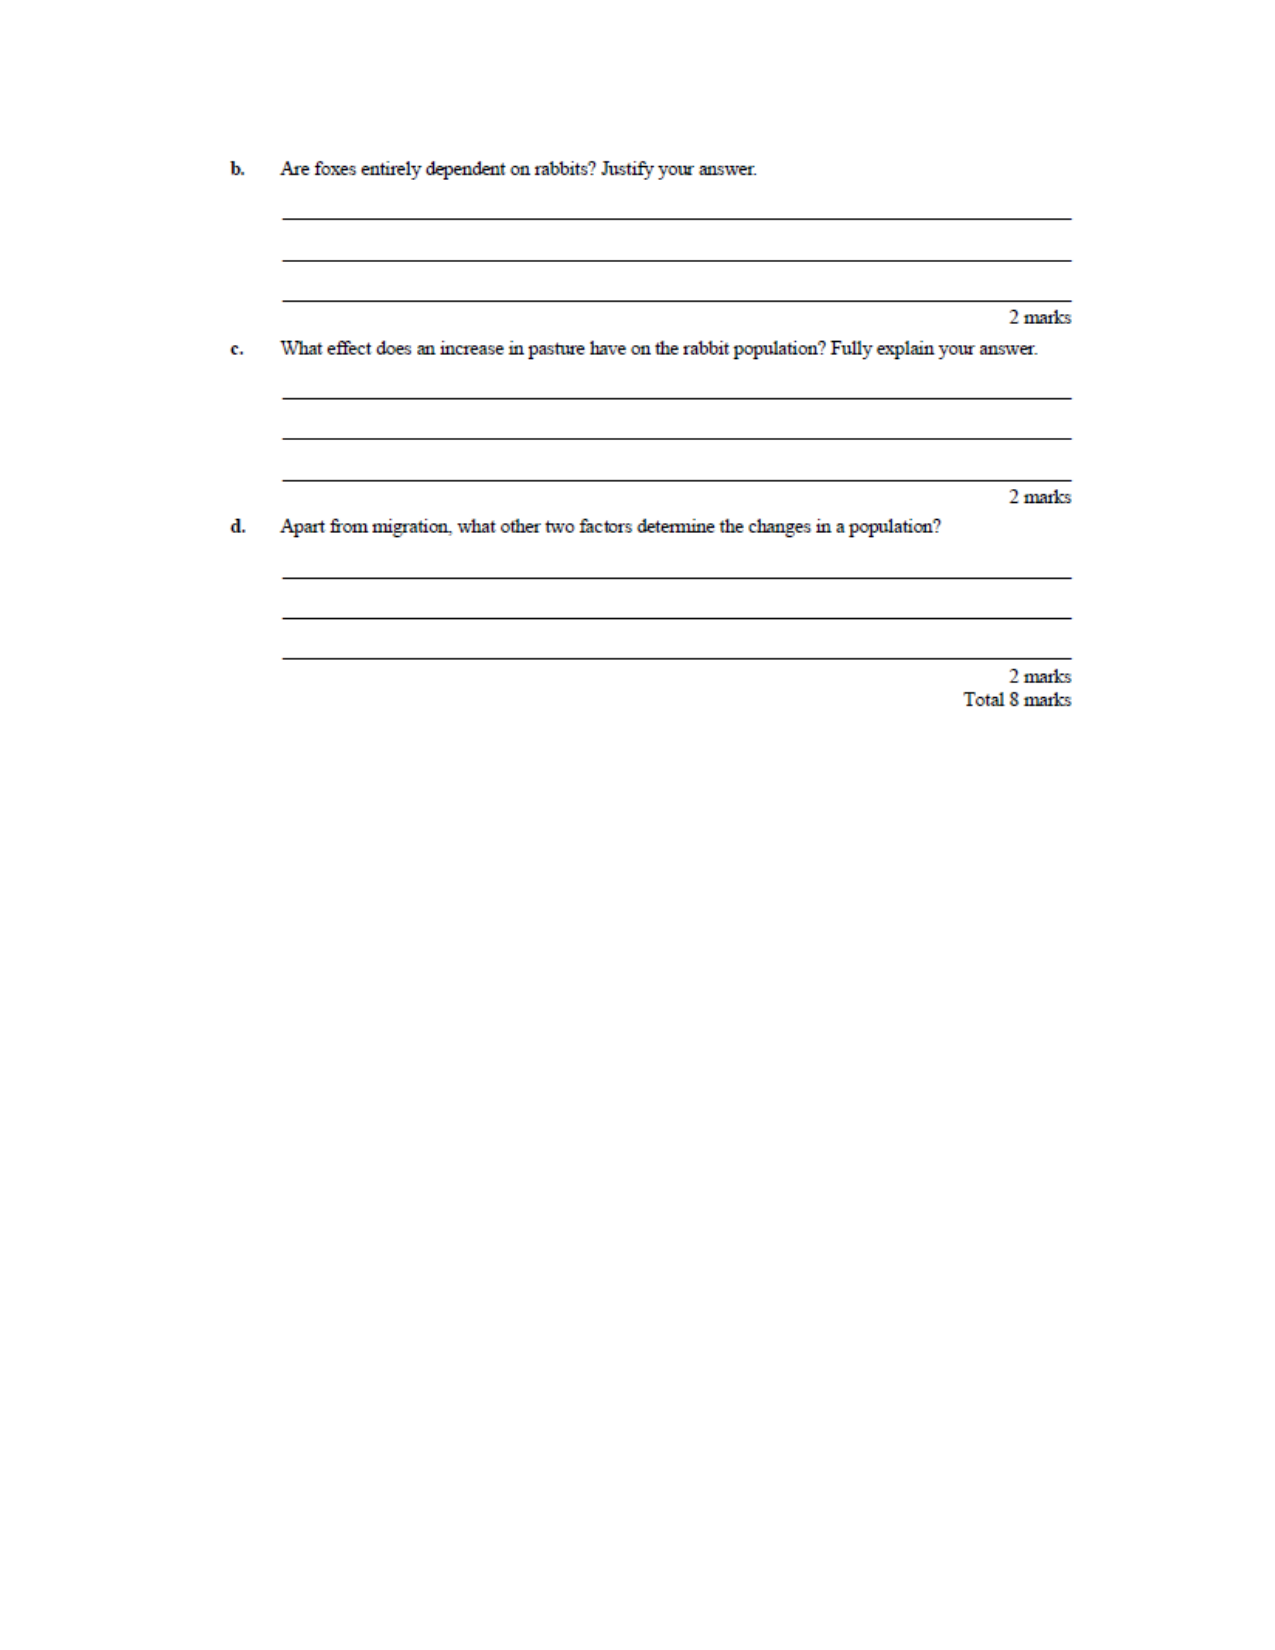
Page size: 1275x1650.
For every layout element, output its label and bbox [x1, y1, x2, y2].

picture [150, 150, 1125, 745]
